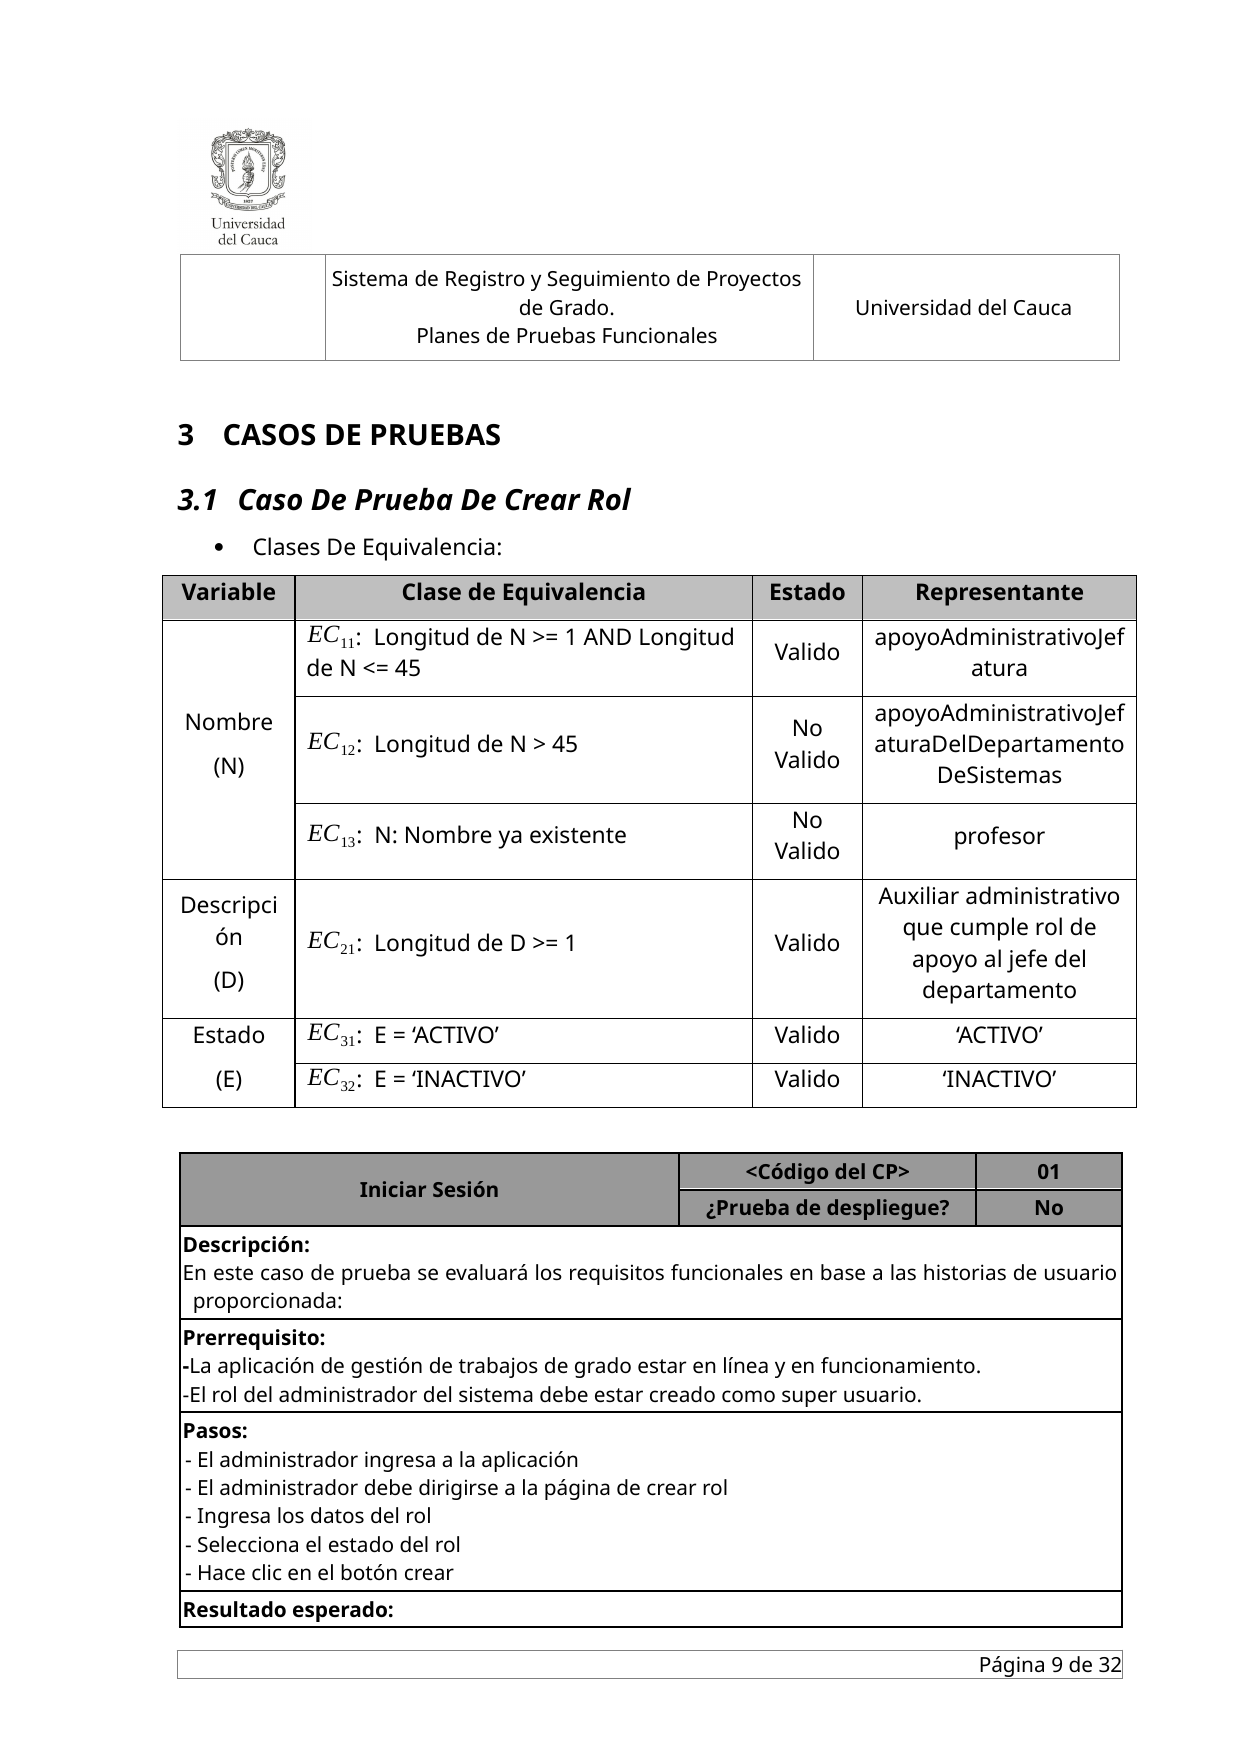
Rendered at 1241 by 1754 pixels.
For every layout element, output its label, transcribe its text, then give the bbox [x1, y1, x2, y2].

table_header Estado [753, 576, 862, 619]
table_cell Valido [753, 880, 862, 1017]
list Clases De Equivalencia: [215, 531, 1122, 562]
table_cell Prerrequisito: -La aplicación de gestión de trabajos de grado estar en línea y en funcionamiento. -El rol del administrador del sistema debe estar creado como super usuario. [181, 1320, 1121, 1411]
table_cell : E = ‘ACTIVO’ [296, 1019, 752, 1062]
table_cell ‘ACTIVO’ [863, 1019, 1136, 1062]
table_cell Descripción (D) [163, 880, 294, 1017]
subtitle Caso De Prueba De Crear Rol [177, 479, 1122, 518]
table_header Clase de Equivalencia [296, 576, 752, 619]
table_header Representante [863, 576, 1136, 619]
table_cell Valido [753, 1019, 862, 1062]
table_header Iniciar Sesión [181, 1154, 678, 1225]
table_cell Nombre (N) [163, 621, 294, 879]
table_cell : Longitud de N > 45 [296, 697, 752, 803]
table_cell No Valido [753, 697, 862, 803]
table_cell Pasos: - El administrador ingresa a la aplicación - El administrador debe dirigirse a la página de crear rol - Ingresa los datos del rol - Selecciona el estado del rol - Hace clic en el botón crear [181, 1413, 1121, 1590]
subtitle CASOS DE PRUEBAS [177, 414, 1122, 454]
table_header Variable [163, 576, 294, 619]
table_cell No Valido [753, 804, 862, 879]
table_cell Resultado esperado: El sistema muestra un listado de los roles creados. [181, 1592, 1121, 1626]
table_cell : E = ‘INACTIVO’ [296, 1064, 752, 1107]
table_header 01 [977, 1154, 1121, 1188]
table_cell Descripción: En este caso de prueba se evaluará los requisitos funcionales en base a las historias de usuario proporcionada: [181, 1227, 1121, 1318]
table_cell apoyoAdministrativoJefatura [863, 621, 1136, 696]
table_cell ¿Prueba de despliegue? [680, 1191, 975, 1225]
table_cell Estado (E) [163, 1019, 294, 1107]
table_cell No [977, 1191, 1121, 1225]
table_cell : N: Nombre ya existente [296, 804, 752, 879]
table_cell Valido [753, 621, 862, 696]
table_cell apoyoAdministrativoJefaturaDelDepartamentoDeSistemas [863, 697, 1136, 803]
table_cell Auxiliar administrativo que cumple rol de apoyo al jefe del departamento [863, 880, 1136, 1017]
table_cell : Longitud de N >= 1 AND Longitud de N <= 45 [296, 621, 752, 696]
table_cell : Longitud de D >= 1 [296, 880, 752, 1017]
table_cell profesor [863, 804, 1136, 879]
table_cell ‘INACTIVO’ [863, 1064, 1136, 1107]
table_header <Código del CP> [680, 1154, 975, 1188]
picture [177, 118, 312, 254]
table_cell Valido [753, 1064, 862, 1107]
